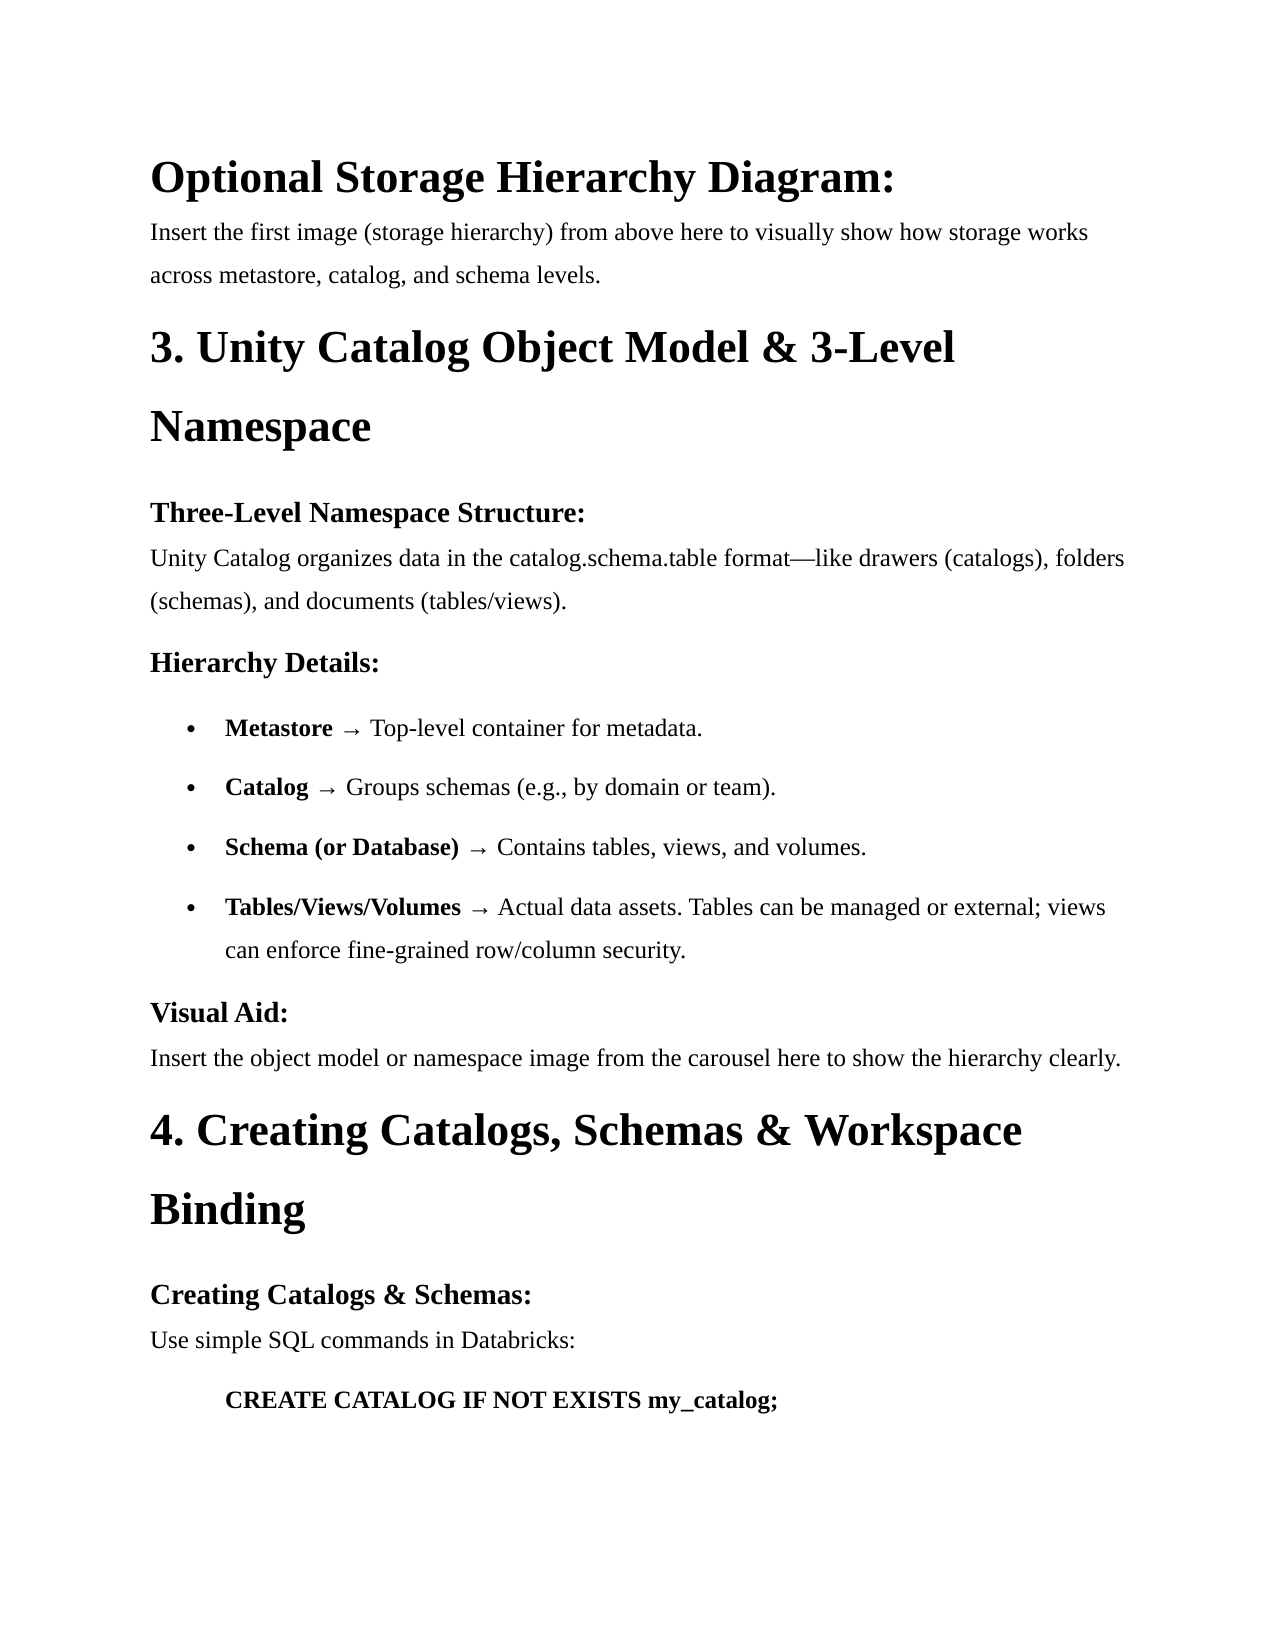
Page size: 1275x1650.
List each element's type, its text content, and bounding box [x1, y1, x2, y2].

text Visual Aid: Insert the object model or namespace image from the carousel here to show the hierarchy clearly. [150, 995, 1125, 1072]
text Optional Storage Hierarchy Diagram: Insert the first image (storage hierarchy) from above here to visually show how storage works across metastore, catalog, and schema levels. [150, 150, 1125, 289]
text 4. Creating Catalogs, Schemas & Workspace Binding [150, 1103, 1125, 1234]
text 3. Unity Catalog Object Model & 3-Level Namespace [150, 320, 1125, 452]
text Three-Level Namespace Structure: Unity Catalog organizes data in the catalog.schema.table format—like drawers (catalogs), folders (schemas), and documents (tables/views). [150, 495, 1125, 614]
list Schema (or Database) → Contains tables, views, and volumes. [187, 832, 1125, 861]
list Tables/Views/Volumes → Actual data assets. Tables can be managed or external; views can enforce fine-grained row/column security. [187, 892, 1125, 964]
list Catalog → Groups schemas (e.g., by domain or team). [187, 772, 1125, 801]
text CREATE CATALOG IF NOT EXISTS my_catalog; [150, 1385, 1125, 1414]
text Creating Catalogs & Schemas: Use simple SQL commands in Databricks: [150, 1277, 1125, 1354]
list Metastore → Top-level container for metadata. [187, 713, 1125, 741]
text Hierarchy Details: [150, 646, 1125, 679]
